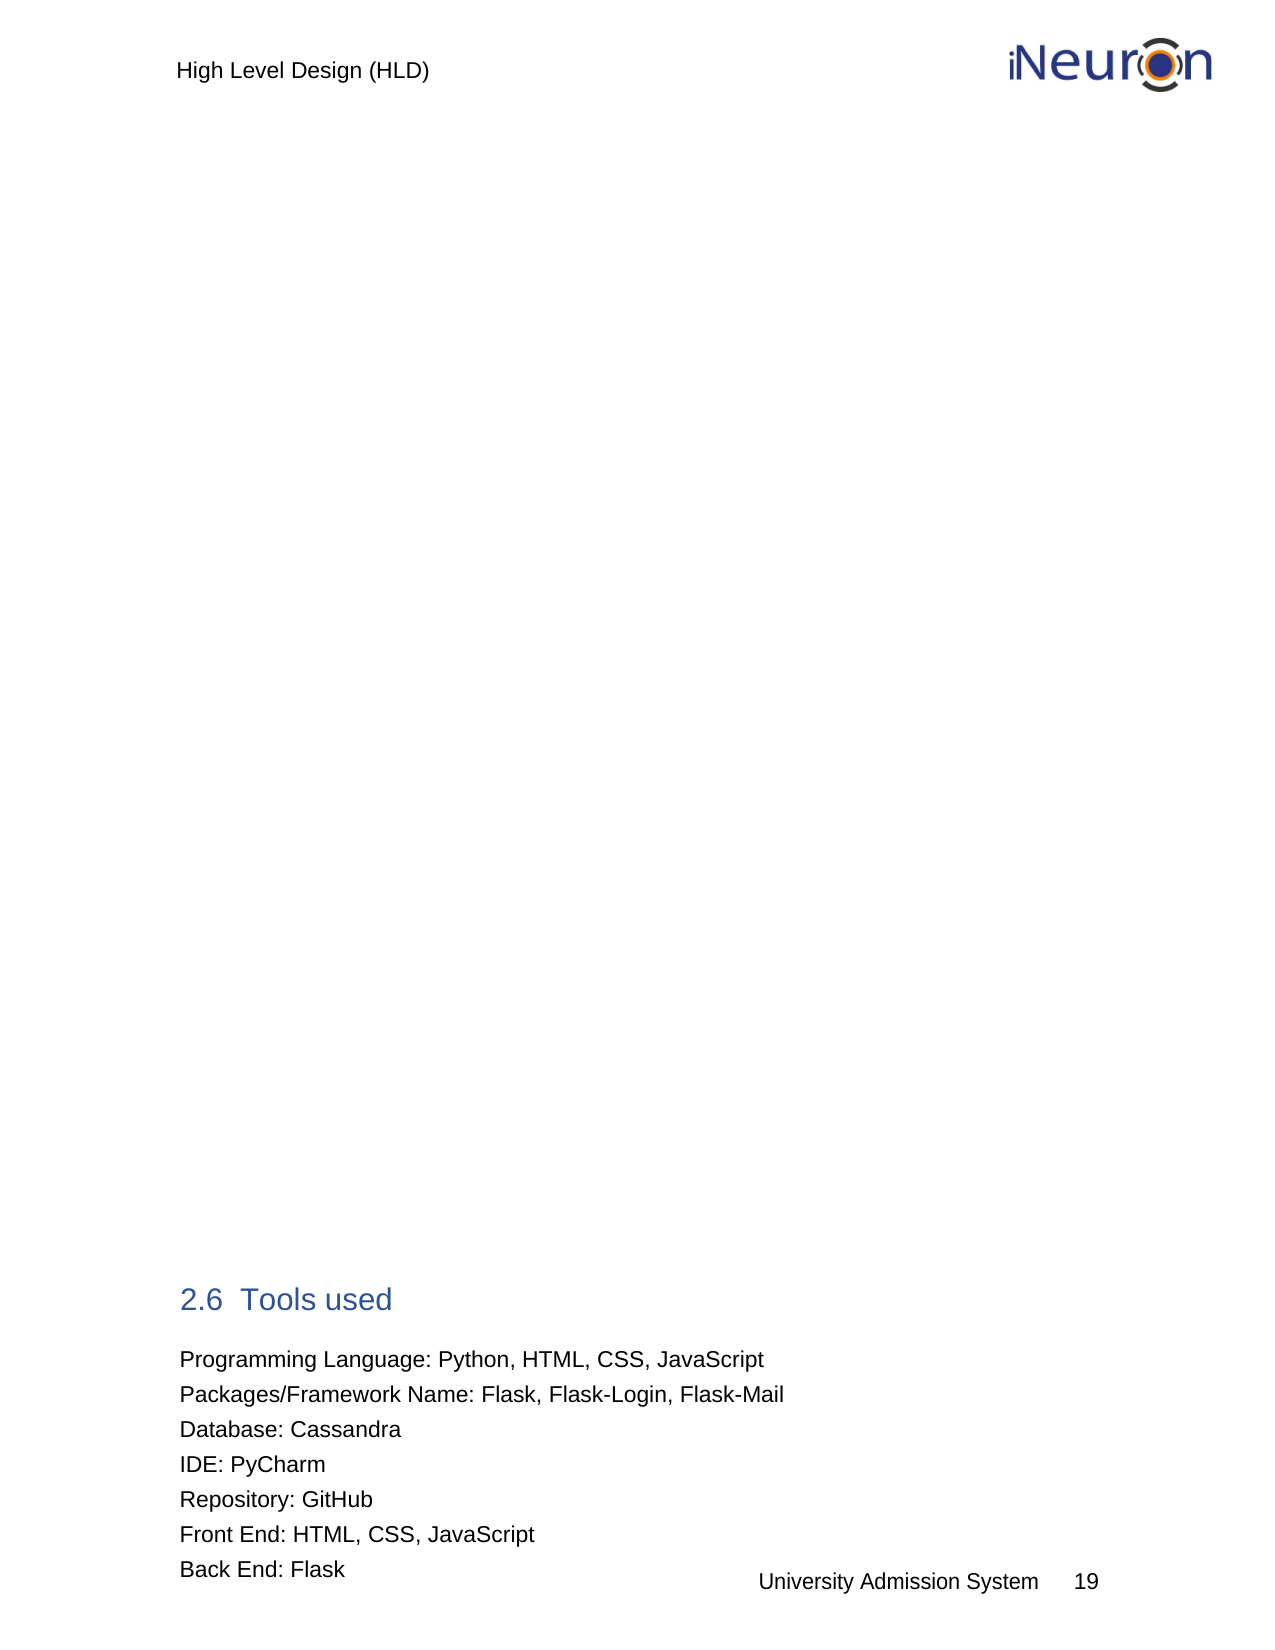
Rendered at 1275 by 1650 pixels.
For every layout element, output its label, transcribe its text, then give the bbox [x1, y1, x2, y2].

subtitle Tools used [180, 1281, 1152, 1316]
text Repository: GitHub [179, 1486, 1107, 1512]
text Front End: HTML, CSS, JavaScript [179, 1521, 1107, 1547]
text IDE: PyCharm [179, 1451, 1107, 1477]
text Back End: Flask [179, 1556, 1107, 1583]
picture [1009, 38, 1212, 92]
text Packages/Framework Name: Flask, Flask-Login, Flask-Mail [179, 1381, 1107, 1407]
text Programming Language: Python, HTML, CSS, JavaScript [179, 1346, 1107, 1372]
text Database: Cassandra [179, 1416, 1107, 1442]
